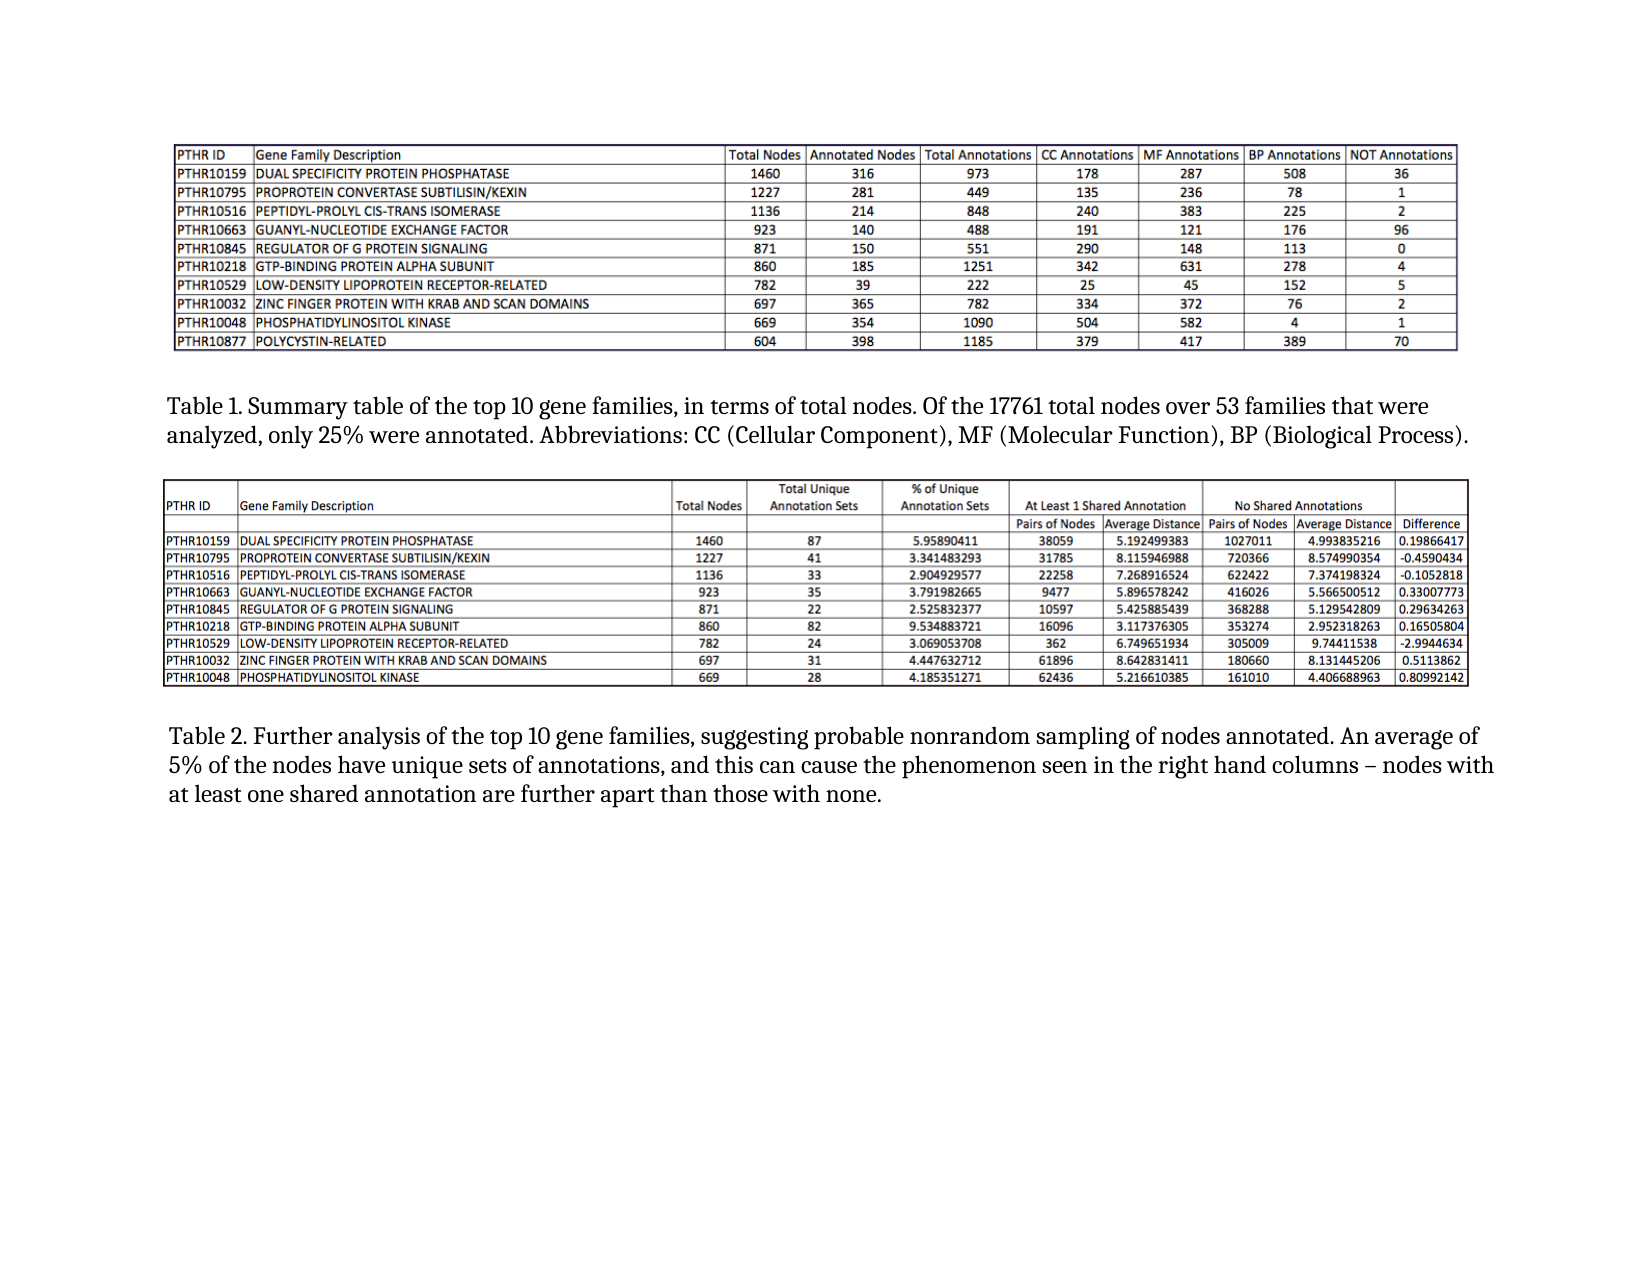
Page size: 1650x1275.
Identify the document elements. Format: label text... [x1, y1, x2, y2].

text Table 2. Further analysis of the top 10 gene families, suggesting probable nonrandom sampling of nodes annotated. An average of 5% of the nodes have unique sets of annotations, and this can cause the phenomenon seen in the right hand columns – nodes with at least one shared annotation are further apart than those with none. [169, 723, 1500, 808]
picture [150, 120, 1500, 392]
text Table 1. Summary table of the top 10 gene families, in terms of total nodes. Of the 17761 total nodes over 53 families that were analyzed, only 25% were annotated. Abbreviations: CC (Cellular Component), MF (Molecular Function), BP (Biological Process). [167, 392, 1500, 449]
picture [150, 449, 1500, 723]
